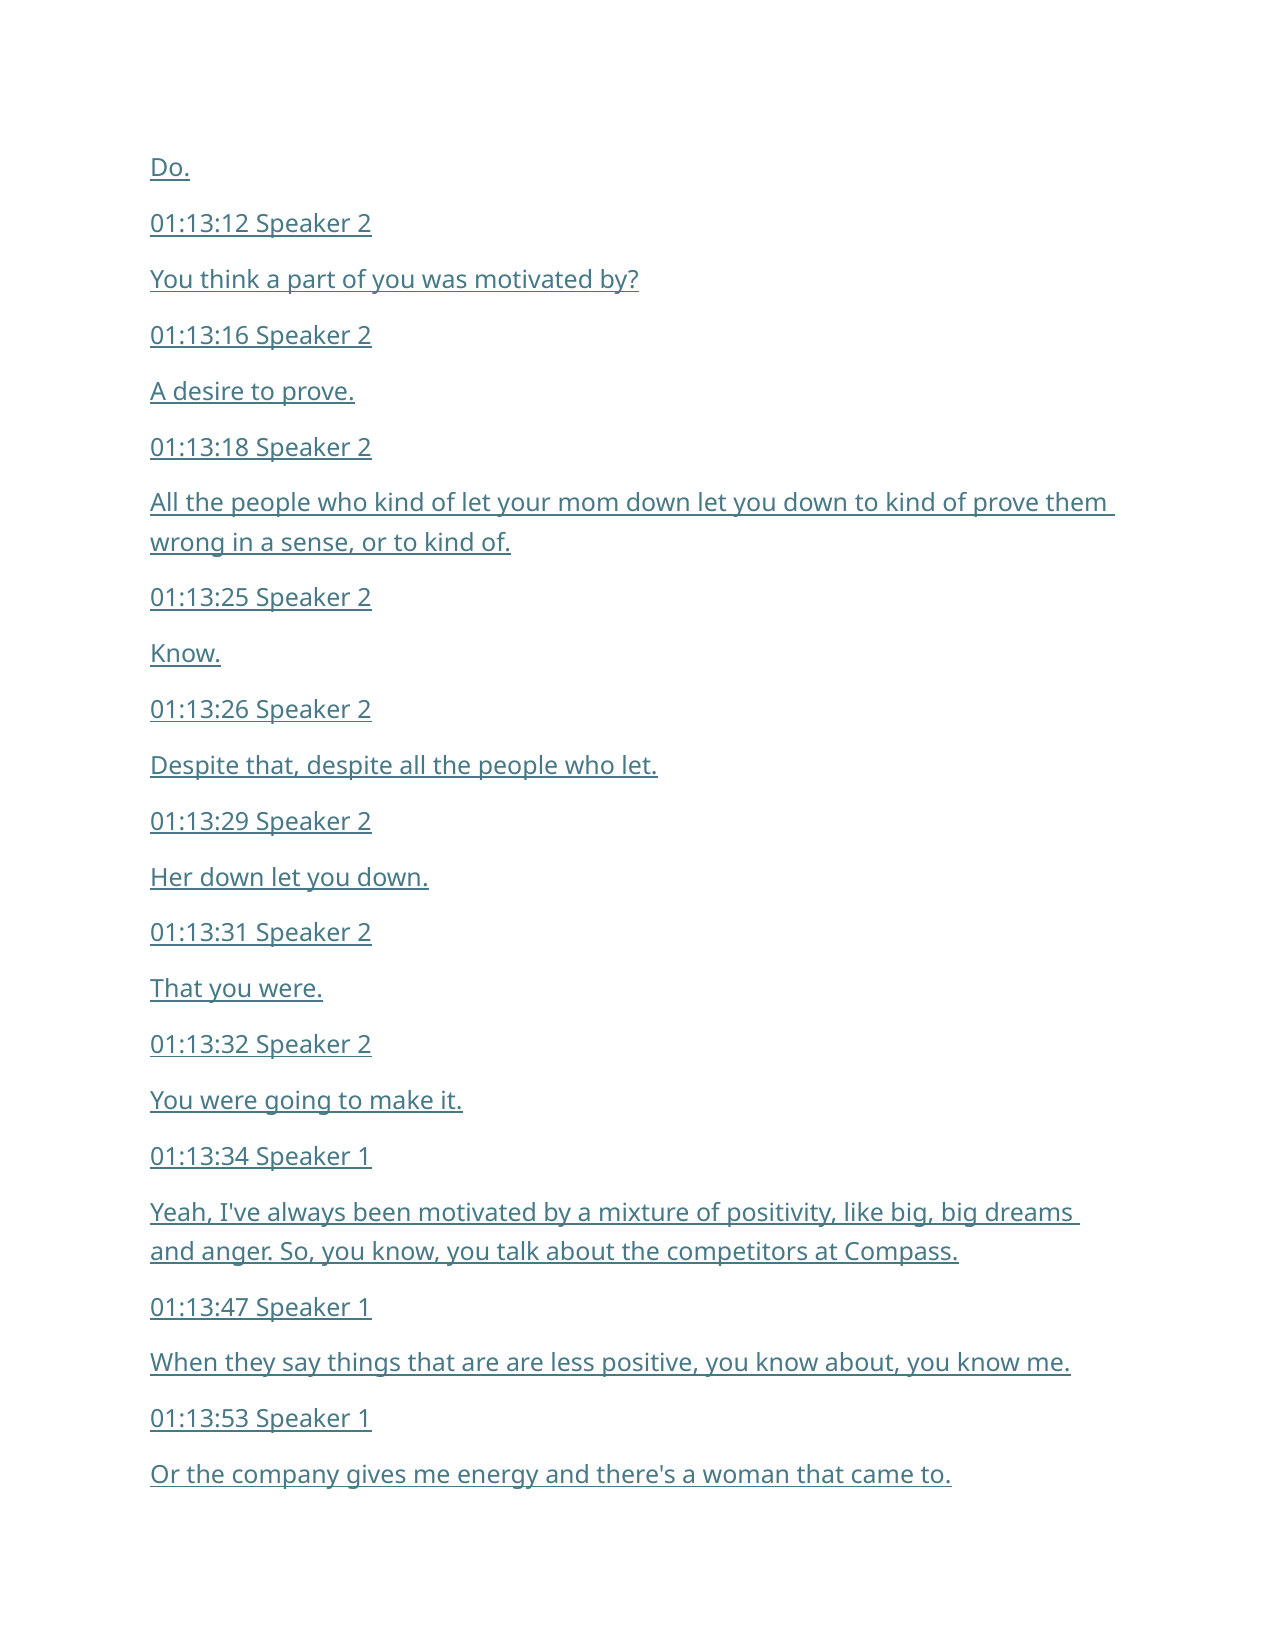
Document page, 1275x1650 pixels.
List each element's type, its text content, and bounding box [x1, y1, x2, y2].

text 01:13:25 Speaker 2 [150, 580, 1125, 614]
text 01:13:47 Speaker 1 [150, 1289, 1125, 1323]
text All the people who kind of let your mom down let you down to kind of prove them wrong in a sense, or to kind of. [150, 485, 1125, 558]
text Yeah, I've always been motivated by a mixture of positivity, like big, big dreams and anger. So, you know, you talk about the competitors at Compass. [150, 1194, 1125, 1267]
text 01:13:26 Speaker 2 [150, 692, 1125, 726]
text You think a part of you was motivated by? [150, 262, 1125, 296]
text 01:13:53 Speaker 1 [150, 1401, 1125, 1435]
text Or the company gives me energy and there's a woman that came to. [150, 1457, 1125, 1491]
text That you were. [150, 971, 1125, 1005]
text A desire to prove. [150, 373, 1125, 407]
text Her down let you down. [150, 859, 1125, 893]
text You were going to make it. [150, 1082, 1125, 1117]
text 01:13:32 Speaker 2 [150, 1027, 1125, 1061]
text Do. [150, 150, 1125, 184]
text When they say things that are are less positive, you know about, you know me. [150, 1345, 1125, 1379]
text 01:13:18 Speaker 2 [150, 429, 1125, 463]
text 01:13:31 Speaker 2 [150, 915, 1125, 949]
text 01:13:29 Speaker 2 [150, 803, 1125, 837]
text 01:13:12 Speaker 2 [150, 206, 1125, 240]
text 01:13:16 Speaker 2 [150, 317, 1125, 352]
text 01:13:34 Speaker 1 [150, 1138, 1125, 1172]
text Know. [150, 636, 1125, 670]
text Despite that, despite all the people who let. [150, 747, 1125, 782]
